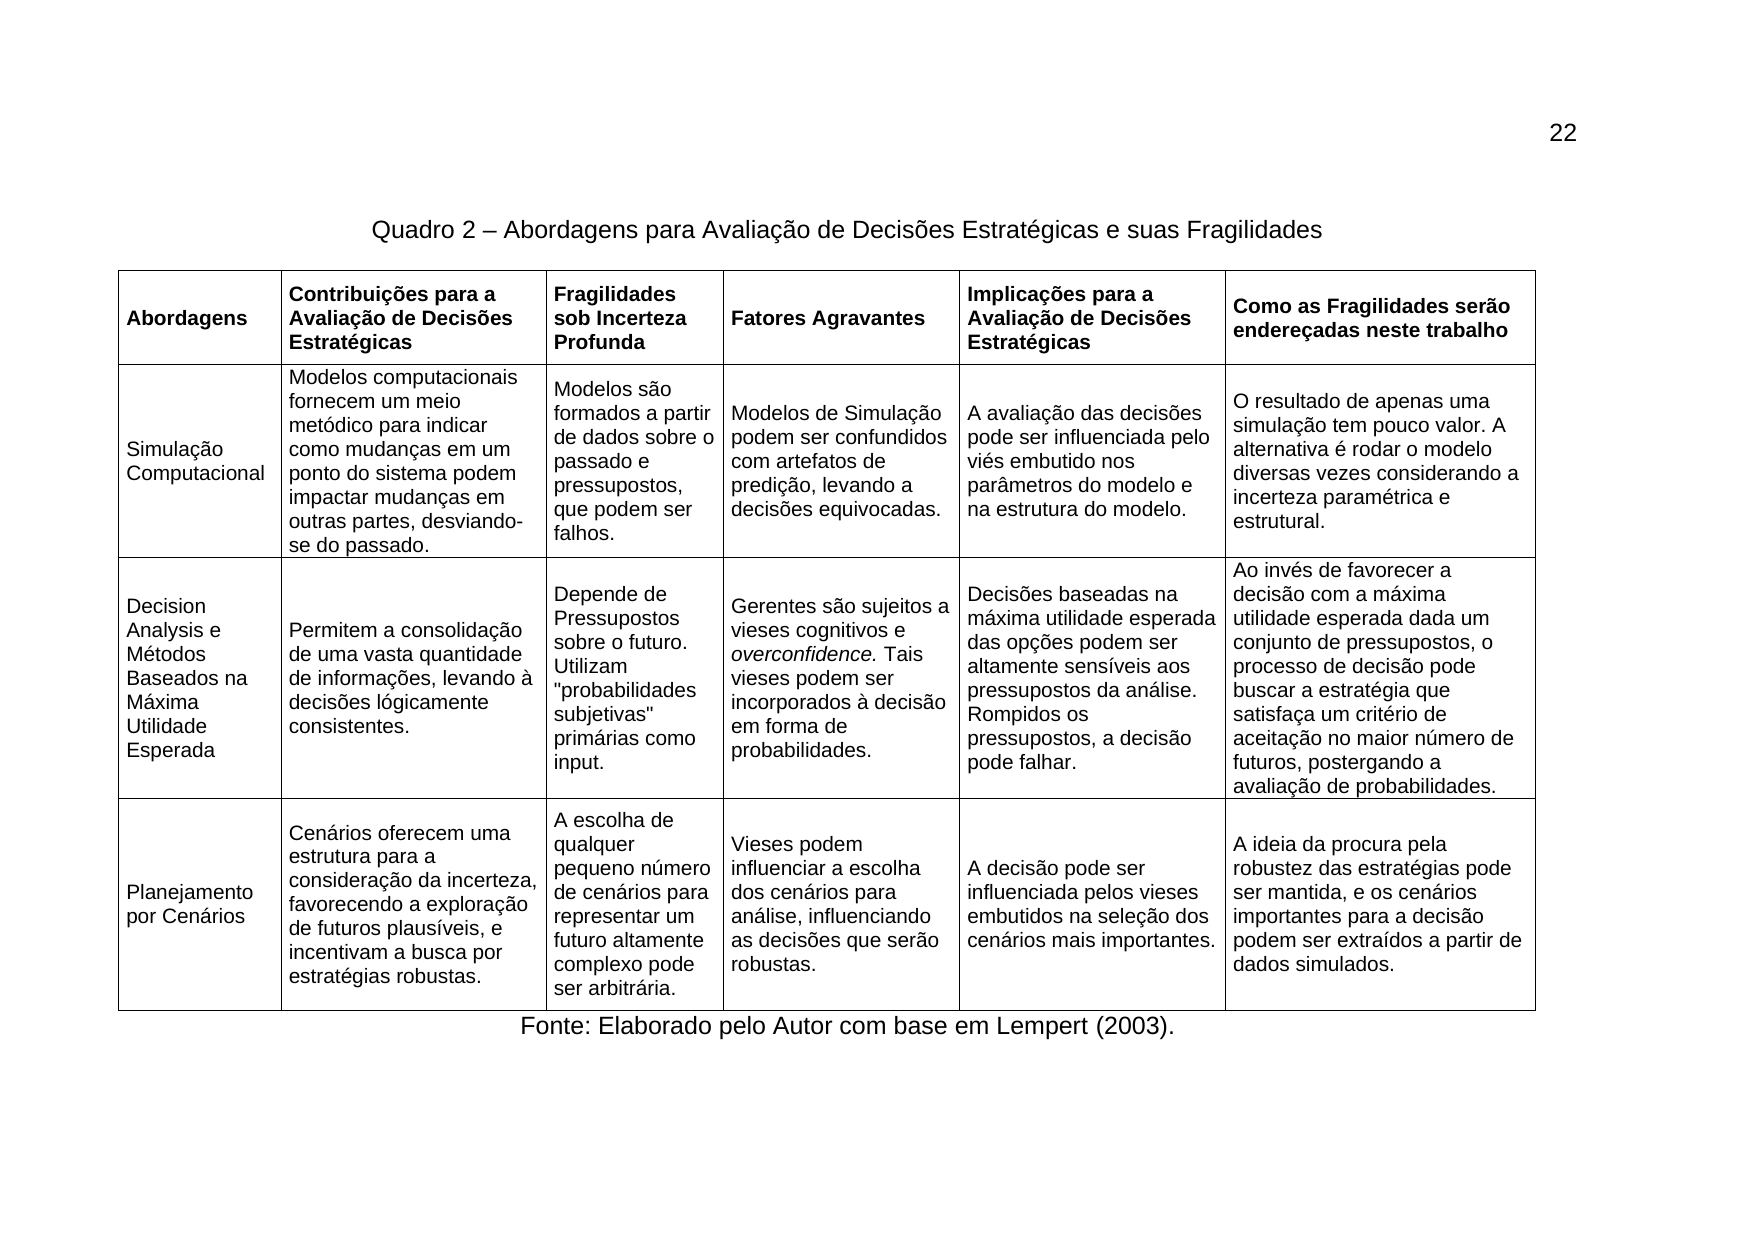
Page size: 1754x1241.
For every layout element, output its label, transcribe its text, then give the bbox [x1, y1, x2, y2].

table_cell Vieses podem influenciar a escolha dos cenários para análise, influenciando as decisões que serão robustas. [724, 799, 959, 1010]
table_cell Decision Analysis e Métodos Baseados na Máxima Utilidade Esperada [119, 558, 281, 797]
table_cell Decisões baseadas na máxima utilidade esperada das opções podem ser altamente sensíveis aos pressupostos da análise. Rompidos os pressupostos, a decisão pode falhar. [960, 558, 1225, 797]
table_header Contribuições para a Avaliação de Decisões Estratégicas [282, 271, 546, 364]
text Fonte: Elaborado pelo Autor com base em Lempert (2003). [118, 1011, 1577, 1040]
table_cell Depende de Pressupostos sobre o futuro. Utilizam "probabilidades subjetivas" primárias como input. [547, 558, 723, 797]
table_cell Gerentes são sujeitos a vieses cognitivos e overconfidence. Tais vieses podem ser incorporados à decisão em forma de probabilidades. [724, 558, 959, 797]
table_cell Modelos computacionais fornecem um meio metódico para indicar como mudanças em um ponto do sistema podem impactar mudanças em outras partes, desviando-se do passado. [282, 365, 546, 557]
table_cell Simulação Computacional [119, 365, 281, 557]
table_cell Modelos são formados a partir de dados sobre o passado e pressupostos, que podem ser falhos. [547, 365, 723, 557]
table_cell A avaliação das decisões pode ser influenciada pelo viés embutido nos parâmetros do modelo e na estrutura do modelo. [960, 365, 1225, 557]
table_header Implicações para a Avaliação de Decisões Estratégicas [960, 271, 1225, 364]
table_cell Planejamento por Cenários [119, 799, 281, 1010]
table_cell O resultado de apenas uma simulação tem pouco valor. A alternativa é rodar o modelo diversas vezes considerando a incerteza paramétrica e estrutural. [1226, 365, 1535, 557]
table_header Fragilidades sob Incerteza Profunda [547, 271, 723, 364]
table_cell A decisão pode ser influenciada pelos vieses embutidos na seleção dos cenários mais importantes. [960, 799, 1225, 1010]
table_cell Ao invés de favorecer a decisão com a máxima utilidade esperada dada um conjunto de pressupostos, o processo de decisão pode buscar a estratégia que satisfaça um critério de aceitação no maior número de futuros, postergando a avaliação de probabilidades. [1226, 558, 1535, 797]
table_header Abordagens [119, 271, 281, 364]
table_cell Cenários oferecem uma estrutura para a consideração da incerteza, favorecendo a exploração de futuros plausíveis, e incentivam a busca por estratégias robustas. [282, 799, 546, 1010]
table_header Como as Fragilidades serão endereçadas neste trabalho [1226, 271, 1535, 364]
table_cell A ideia da procura pela robustez das estratégias pode ser mantida, e os cenários importantes para a decisão podem ser extraídos a partir de dados simulados. [1226, 799, 1535, 1010]
table_cell A escolha de qualquer pequeno número de cenários para representar um futuro altamente complexo pode ser arbitrária. [547, 799, 723, 1010]
table_cell Permitem a consolidação de uma vasta quantidade de informações, levando à decisões lógicamente consistentes. [282, 558, 546, 797]
table_cell Modelos de Simulação podem ser confundidos com artefatos de predição, levando a decisões equivocadas. [724, 365, 959, 557]
table_header Fatores Agravantes [724, 271, 959, 364]
